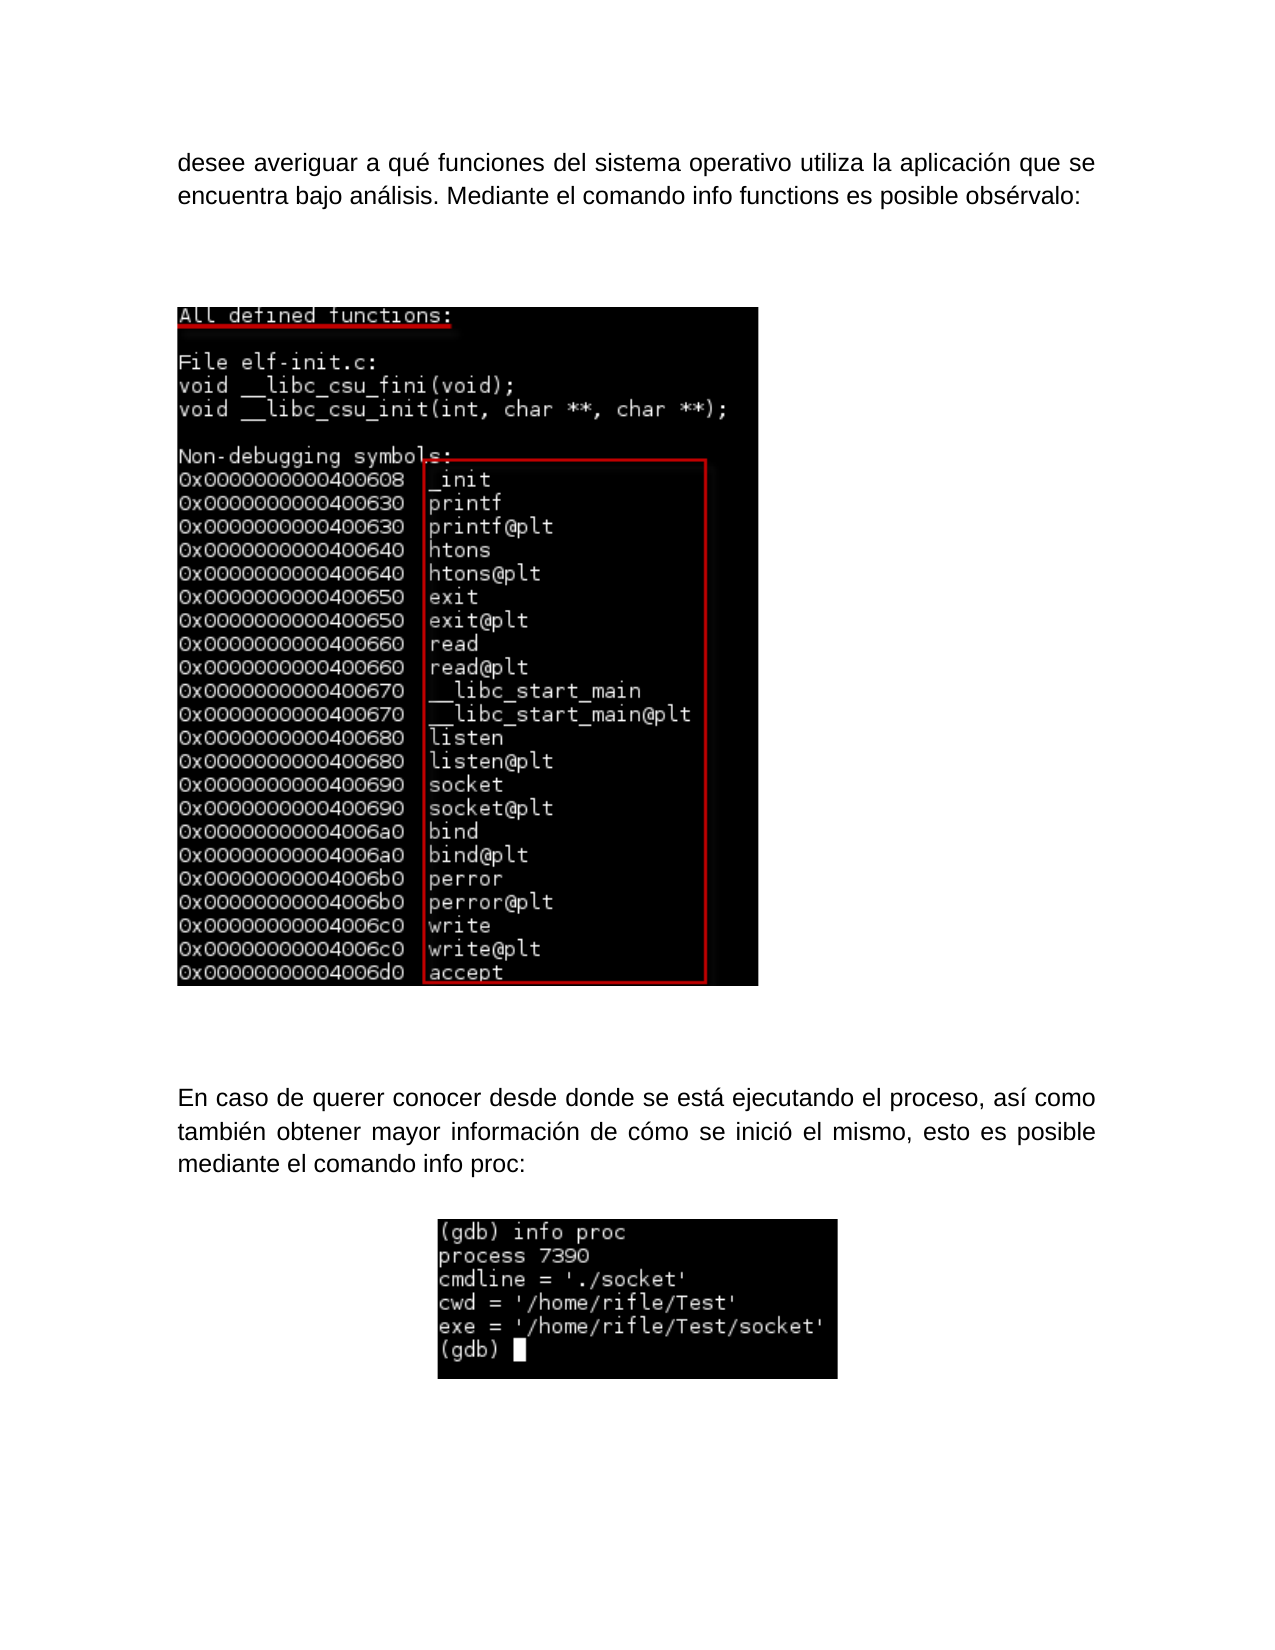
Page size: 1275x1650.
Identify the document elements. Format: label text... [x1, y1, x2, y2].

picture [177, 307, 759, 986]
picture [437, 1219, 838, 1379]
text En caso de querer conocer desde donde se está ejecutando el proceso, así como también obtener mayor información de cómo se inició el mismo, esto es posible mediante el comando info proc: [177, 1083, 1098, 1178]
text Con gdb es posible ejecutar el archivo que se desea analizar dentro del contexto del propio debugger, o directamente realizar un attach de un proceso que ya está ejecutándose en memoria. En el caso de querer correr un determinado programa en el entorno del debugger, solo hace falta ejecutar gdb seguido de la aplicación que se desea analizar. De la misma manera, una vez que se ejecuta gdb, mediante el comando attach seguido del pid (id del proceso) es posible comenzar a analizar el archivo procesado. En primera instancia, es posible que el analista desee averiguar a qué funciones del sistema operativo utiliza la aplicación que se encuentra bajo análisis. Mediante el comando info functions es posible obsérvalo: [177, 148, 1098, 209]
